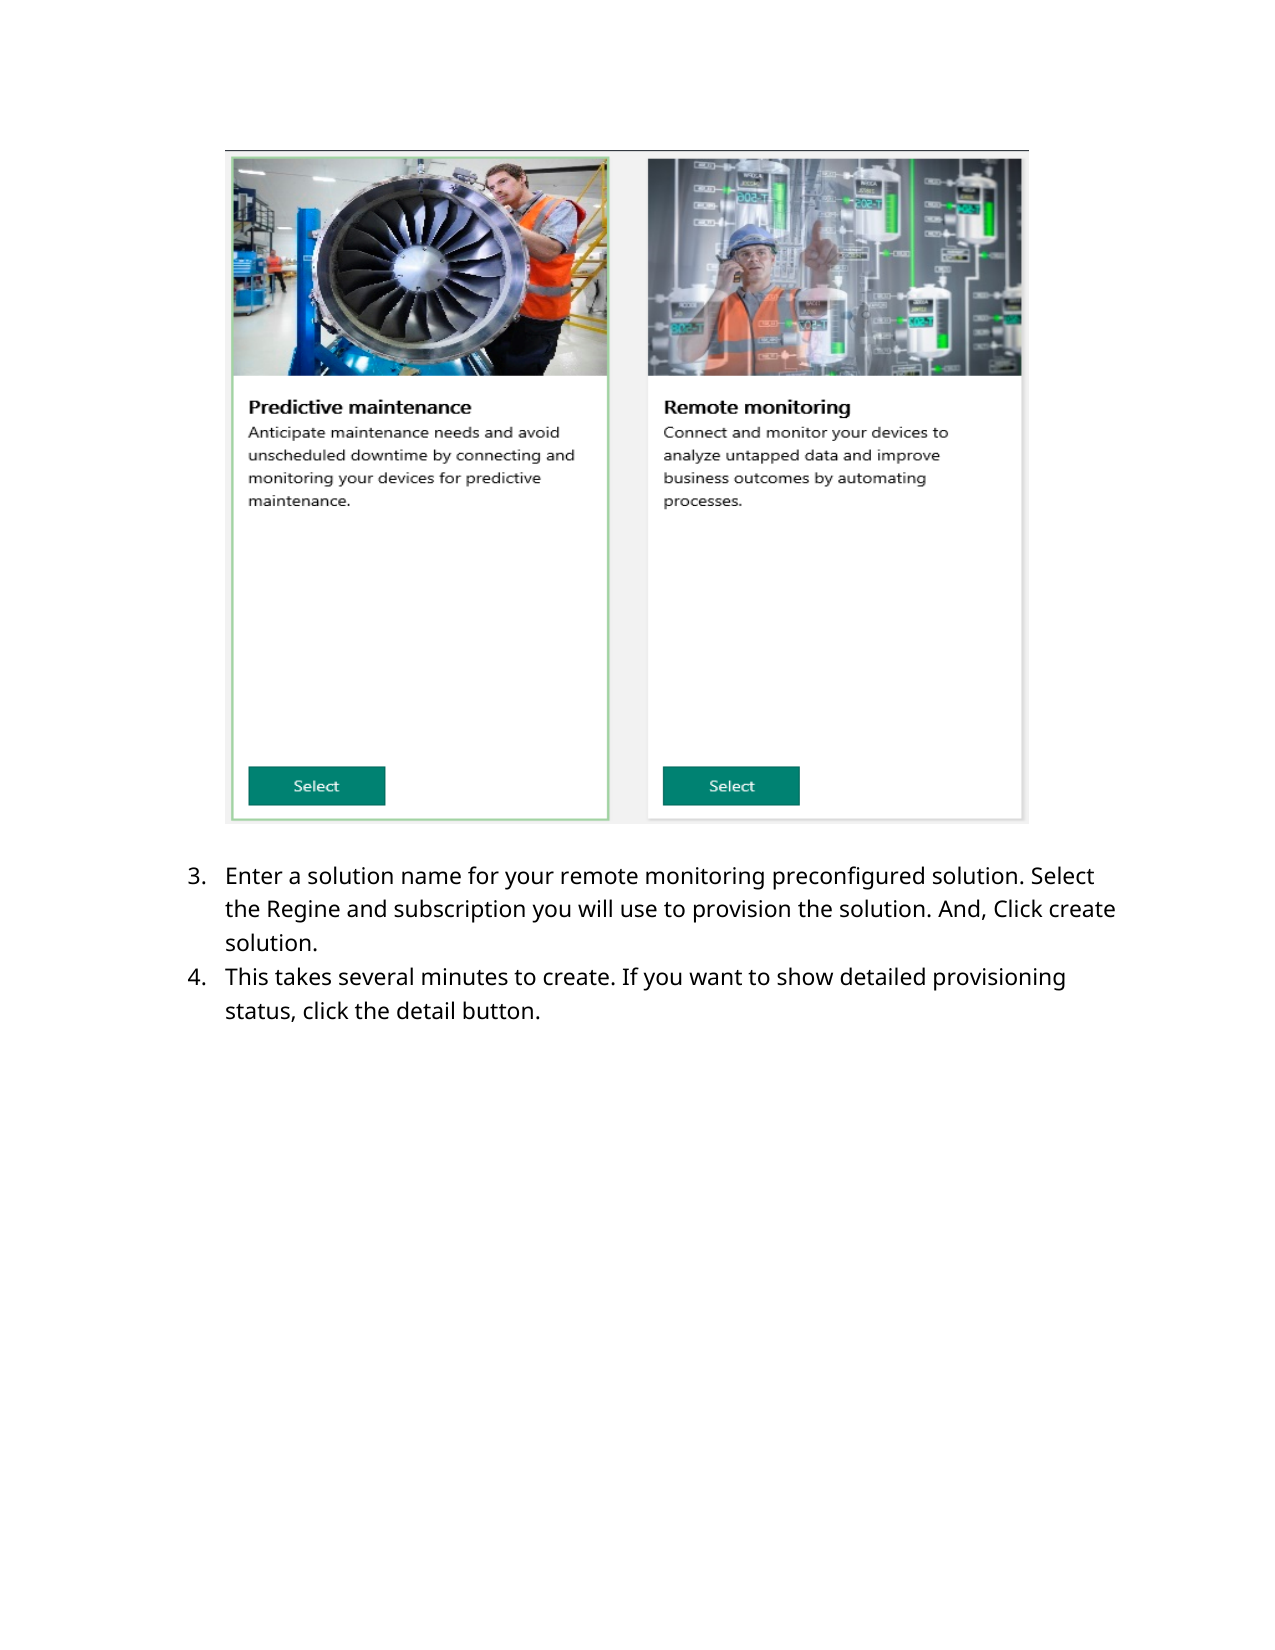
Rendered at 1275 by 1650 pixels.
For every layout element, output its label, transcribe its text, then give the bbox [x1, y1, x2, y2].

list Enter a solution name for your remote monitoring preconfigured solution. Select the Regine and subscription you will use to provision the solution. And, Click create solution. [187, 860, 1125, 958]
list This takes several minutes to create. If you want to show detailed provisioning status, click the detail button. [187, 961, 1125, 1026]
picture [225, 150, 1029, 824]
